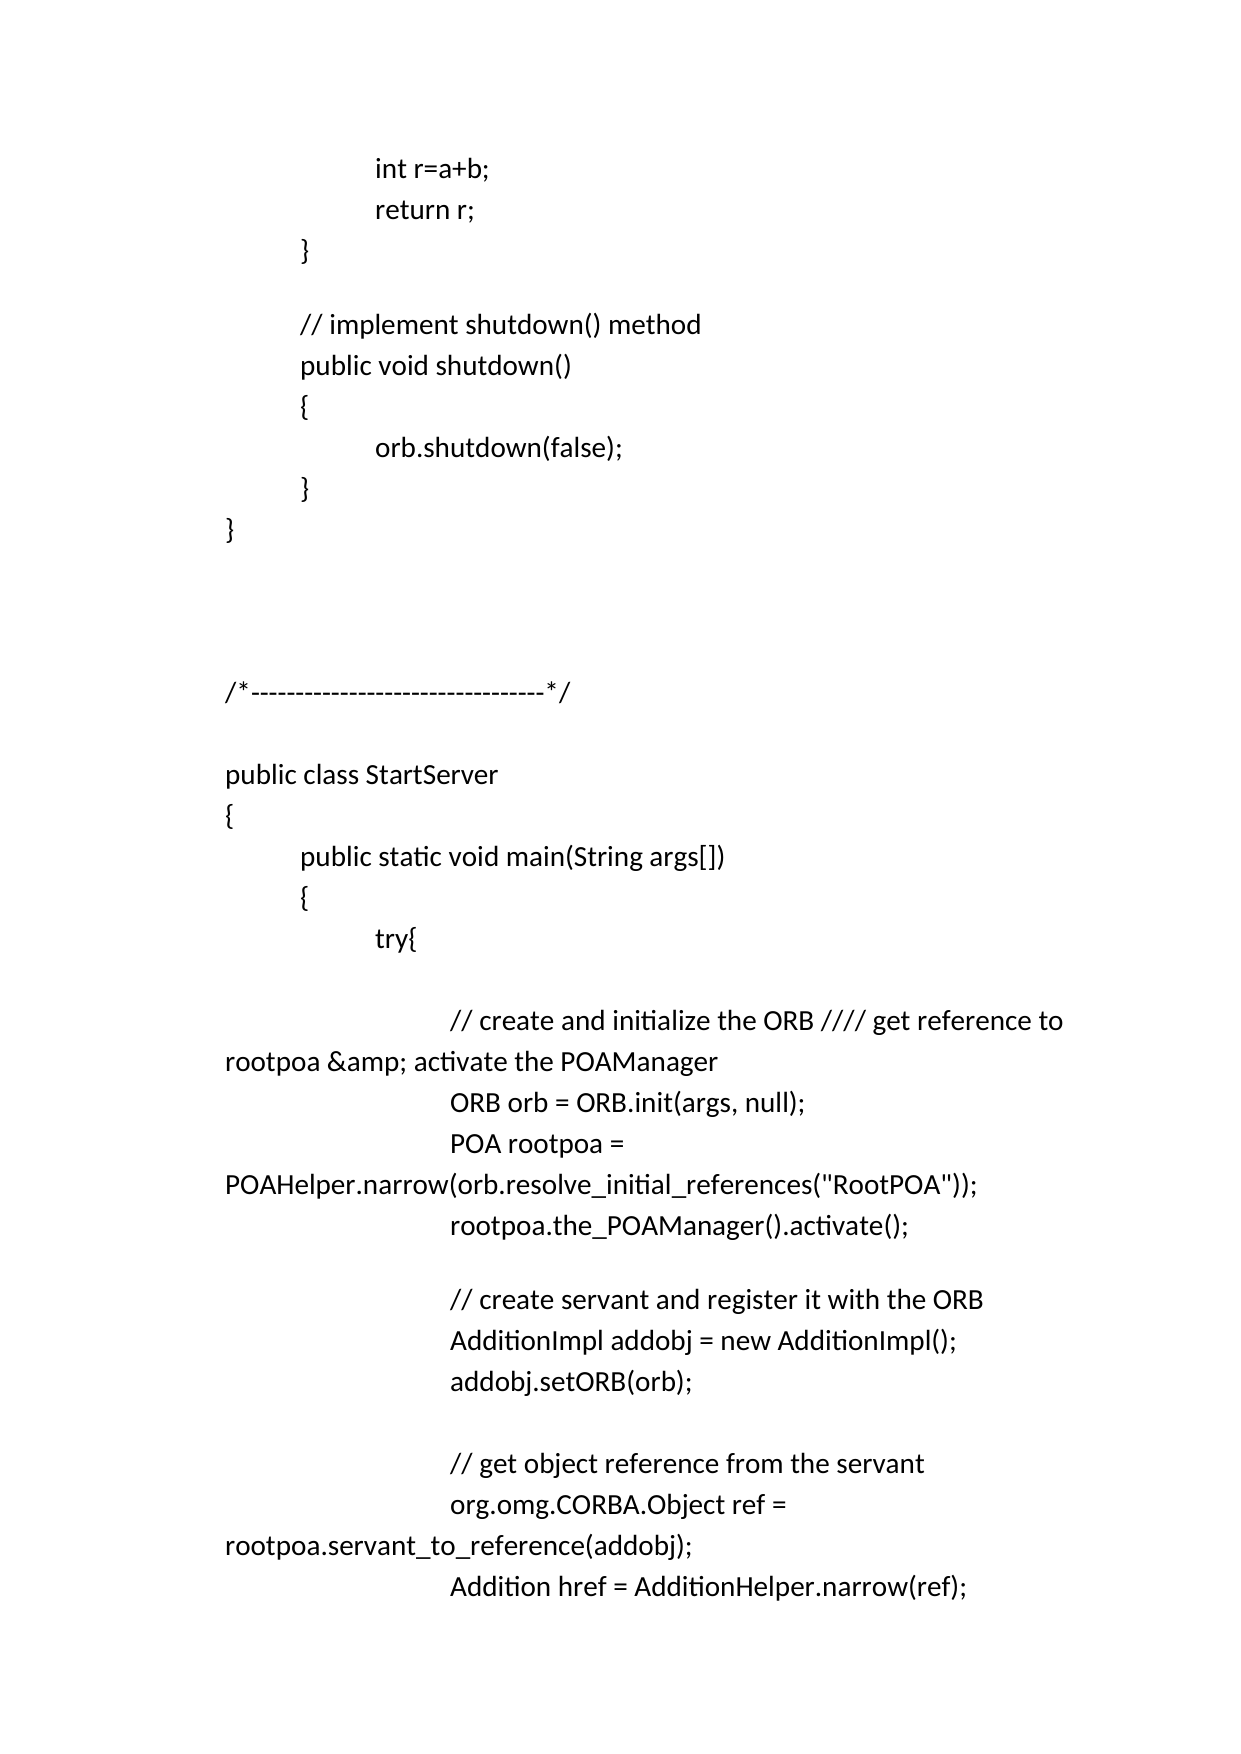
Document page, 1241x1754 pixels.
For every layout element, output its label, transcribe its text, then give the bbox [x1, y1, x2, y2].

text { [225, 388, 1090, 424]
text } [225, 511, 1090, 546]
text // get object reference from the servant [225, 1445, 1090, 1480]
text } [225, 232, 1090, 267]
text AdditionImpl addobj = new AdditionImpl(); [225, 1322, 1090, 1358]
text { [225, 797, 1090, 833]
text orb.shutdown(false); [225, 429, 1090, 464]
text /*---------------------------------*/ [225, 674, 1090, 710]
text public static void main(String args[]) [225, 838, 1090, 874]
text int r=a+b; [225, 150, 1090, 186]
text return r; [225, 191, 1090, 227]
text // implement shutdown() method [225, 306, 1090, 342]
text rootpoa.the_POAManager().activate(); [225, 1207, 1090, 1242]
text { [225, 879, 1090, 915]
text Addition href = AdditionHelper.narrow(ref); [225, 1568, 1090, 1603]
text } [225, 470, 1090, 506]
text public class StartServer [225, 756, 1090, 792]
text ORB orb = ORB.init(args, null); [225, 1084, 1090, 1119]
text // create and initialize the ORB //// get reference to rootpoa &amp; activate the POAManager [225, 1002, 1090, 1079]
text public void shutdown() [225, 347, 1090, 383]
text org.omg.CORBA.Object ref = rootpoa.servant_to_reference(addobj); [225, 1486, 1090, 1562]
text // create servant and register it with the ORB [225, 1281, 1090, 1317]
text addobj.setORB(orb); [225, 1363, 1090, 1398]
text try{ [225, 920, 1090, 956]
text POA rootpoa = POAHelper.narrow(orb.resolve_initial_references("RootPOA")); [225, 1125, 1090, 1201]
